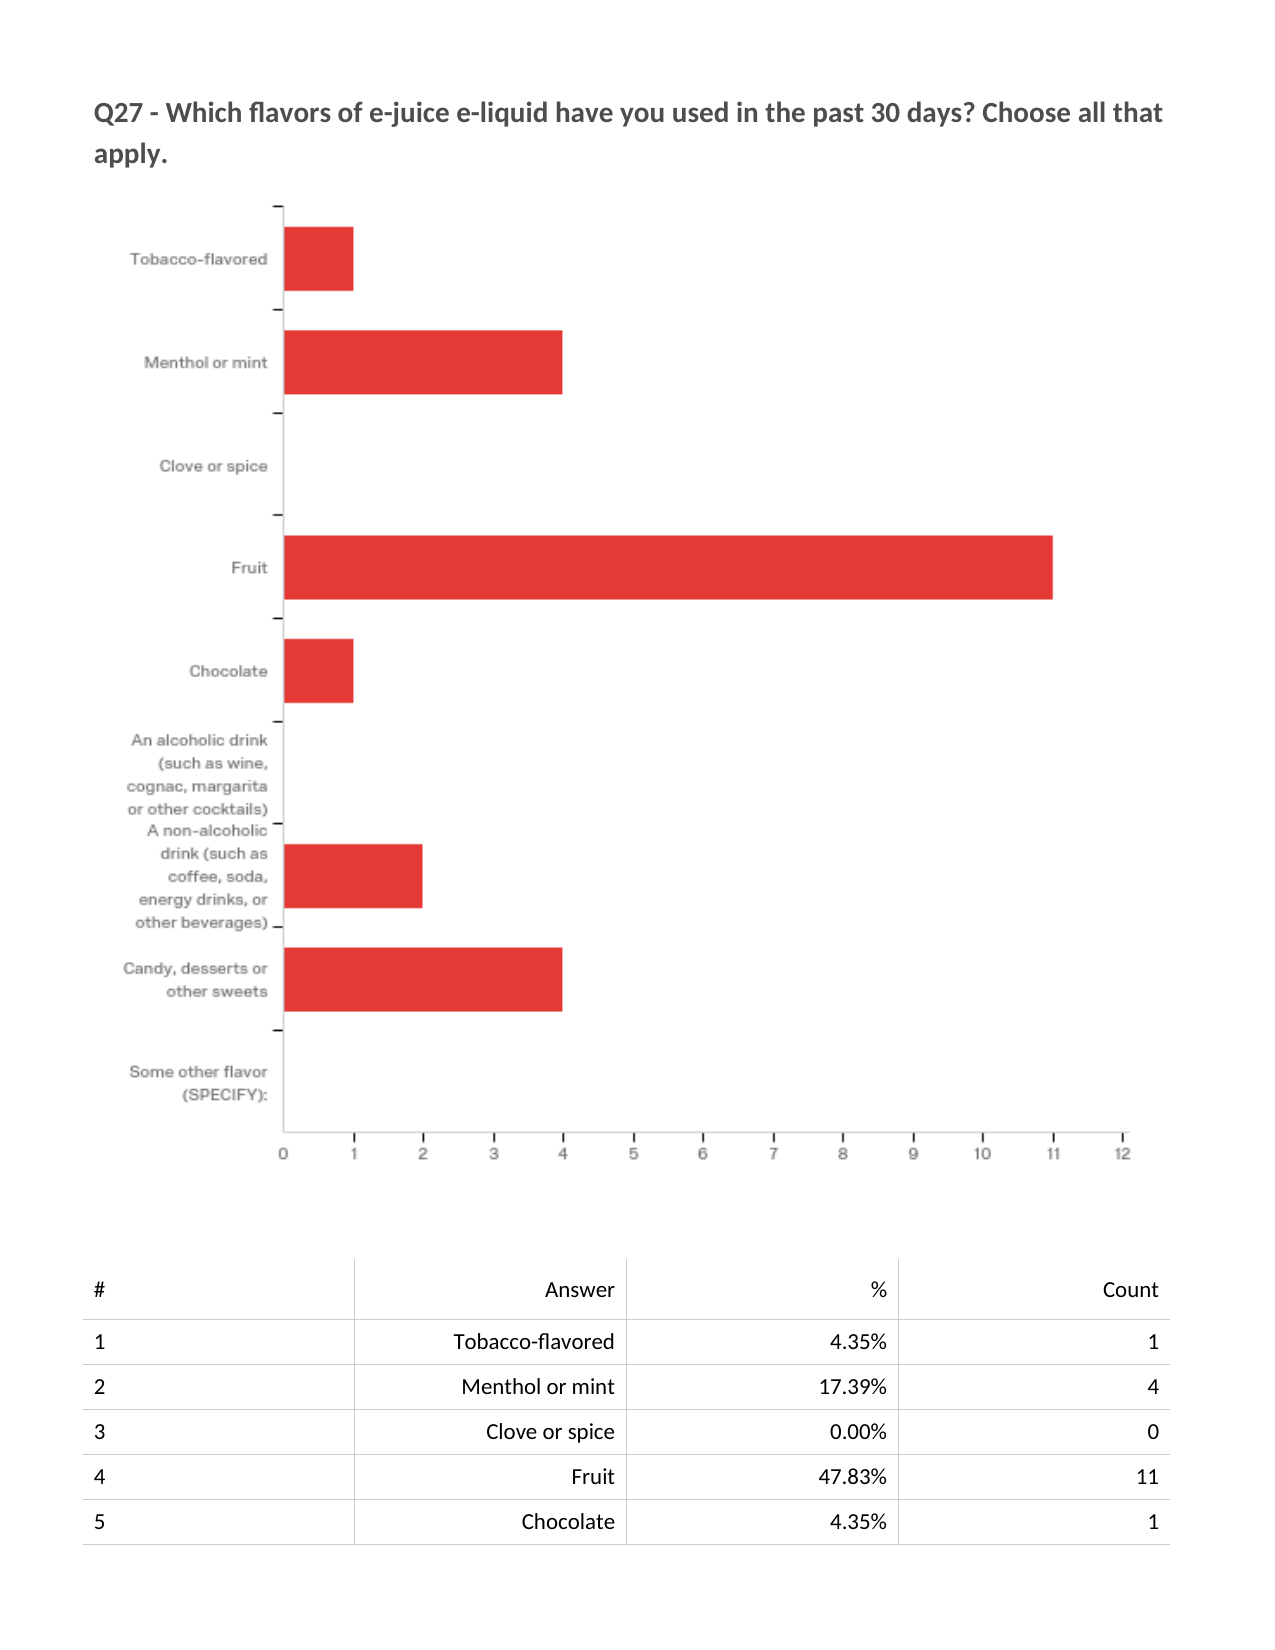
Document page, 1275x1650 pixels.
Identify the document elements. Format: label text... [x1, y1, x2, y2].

table_cell 4.35% [627, 1500, 898, 1544]
table_cell 4 [83, 1455, 354, 1499]
table_cell 47.83% [627, 1455, 898, 1499]
table_header % [627, 1259, 898, 1319]
table_cell 11 [899, 1455, 1170, 1499]
table_cell 0 [899, 1410, 1170, 1454]
table_cell 2 [83, 1365, 354, 1409]
table_cell Menthol or mint [355, 1365, 626, 1409]
table_cell 3 [83, 1410, 354, 1454]
table_cell 0.00% [627, 1410, 898, 1454]
table_cell 1 [899, 1320, 1170, 1364]
table_cell 4.35% [627, 1320, 898, 1364]
table_header Count [899, 1259, 1170, 1319]
table_cell 1 [83, 1320, 354, 1364]
table_cell 1 [899, 1500, 1170, 1544]
picture [93, 196, 1181, 1181]
table_header # [83, 1259, 354, 1319]
table_header Answer [355, 1259, 626, 1319]
text Q27 - Which flavors of e-juice e-liquid have you used in the past 30 days? Choose all that apply. [94, 94, 1181, 170]
table_cell Chocolate [355, 1500, 626, 1544]
table_cell Fruit [355, 1455, 626, 1499]
table_cell 4 [899, 1365, 1170, 1409]
table_cell Clove or spice [355, 1410, 626, 1454]
table_cell 5 [83, 1500, 354, 1544]
table_cell Tobacco-flavored [355, 1320, 626, 1364]
table_cell 17.39% [627, 1365, 898, 1409]
